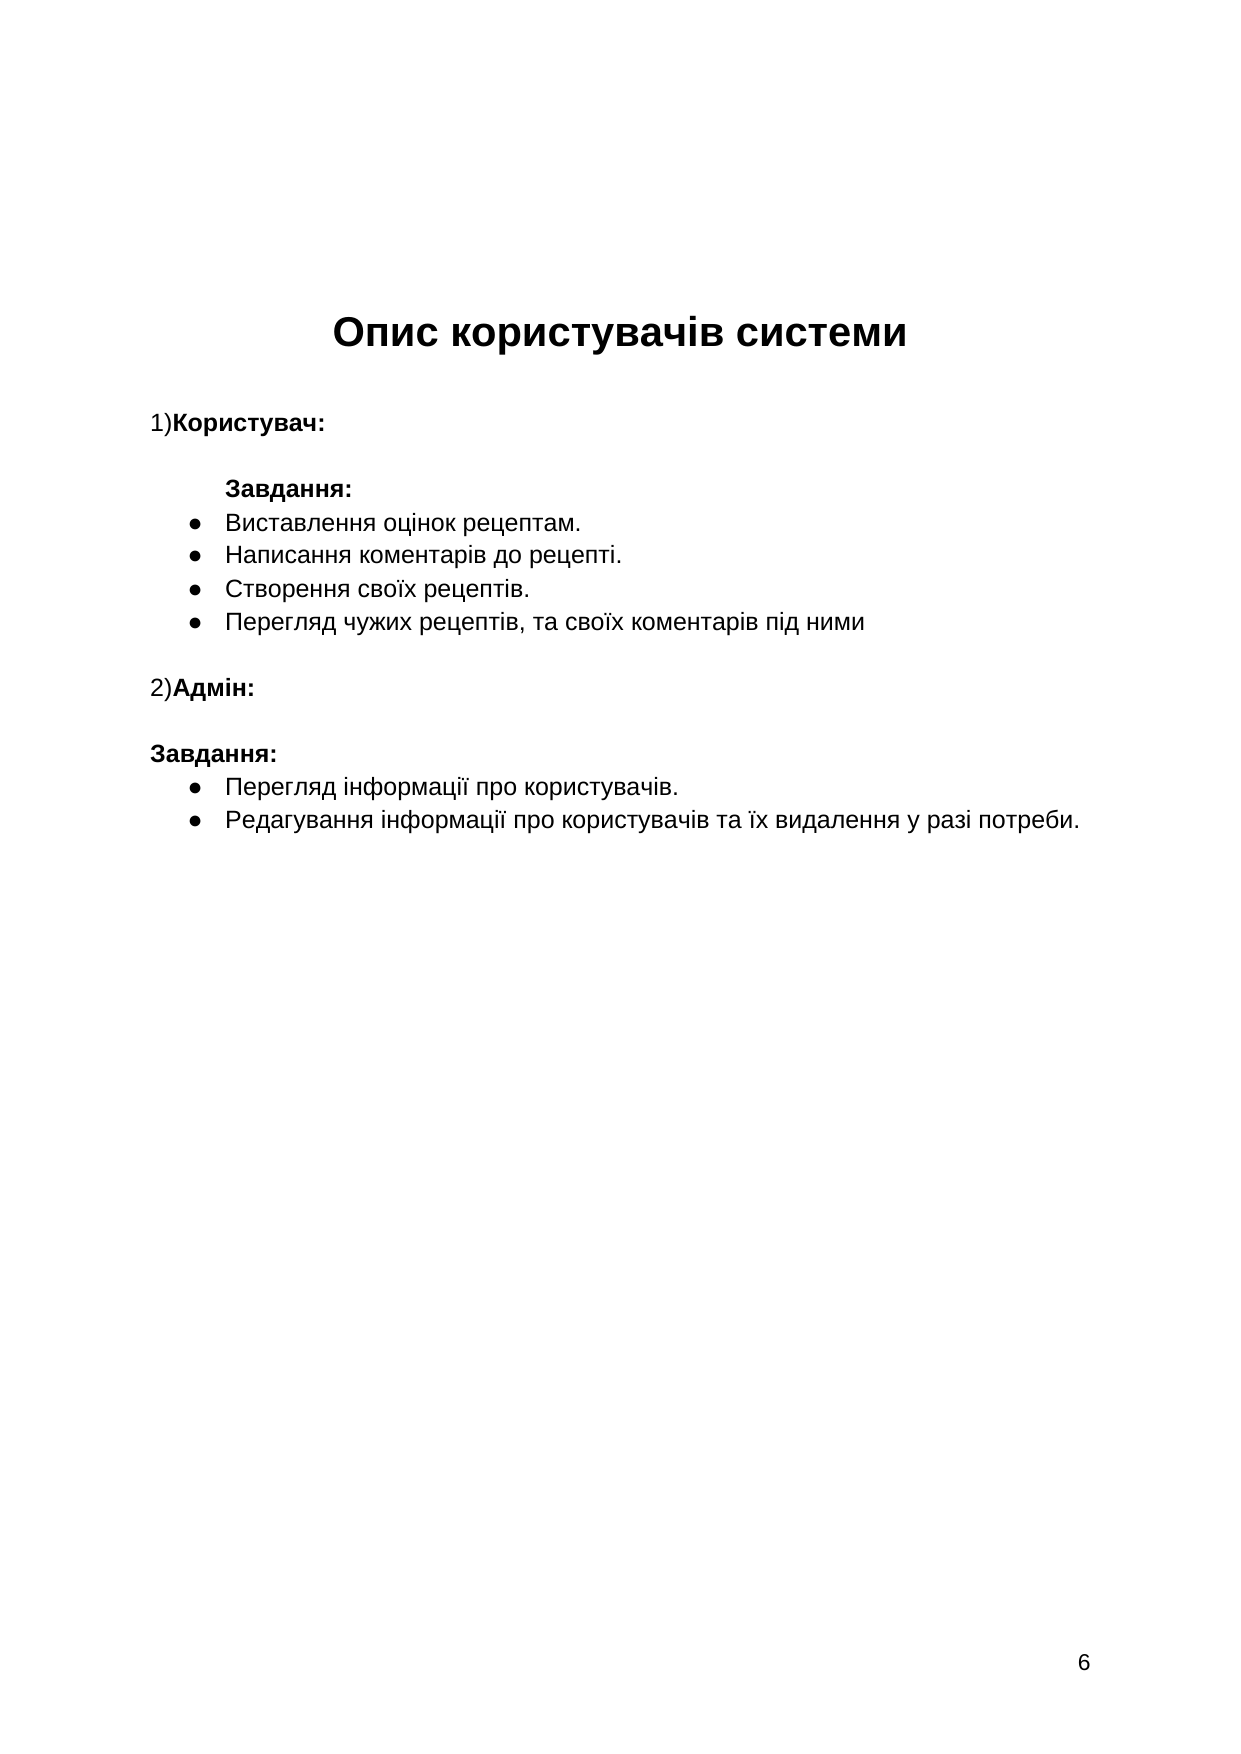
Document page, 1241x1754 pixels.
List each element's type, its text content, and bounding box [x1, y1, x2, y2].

text Завдання: [150, 739, 1090, 767]
subtitle Опис користувачів системи [150, 307, 1090, 355]
text 2)Адмін: [150, 673, 1090, 701]
list Написання коментарів до рецепті. [187, 541, 1090, 569]
text 1)Користувач: [150, 408, 1090, 437]
list Виставлення оцінок рецептам. [187, 507, 1090, 536]
text Завдання: [150, 474, 1090, 503]
list Створення своїх рецептів. [187, 573, 1090, 602]
list Перегляд чужих рецептів, та своїх коментарів під ними [187, 607, 1090, 635]
list Редагування інформації про користувачів та їх видалення у разі потреби. [187, 805, 1090, 833]
list Перегляд інформації про користувачів. [187, 772, 1090, 800]
